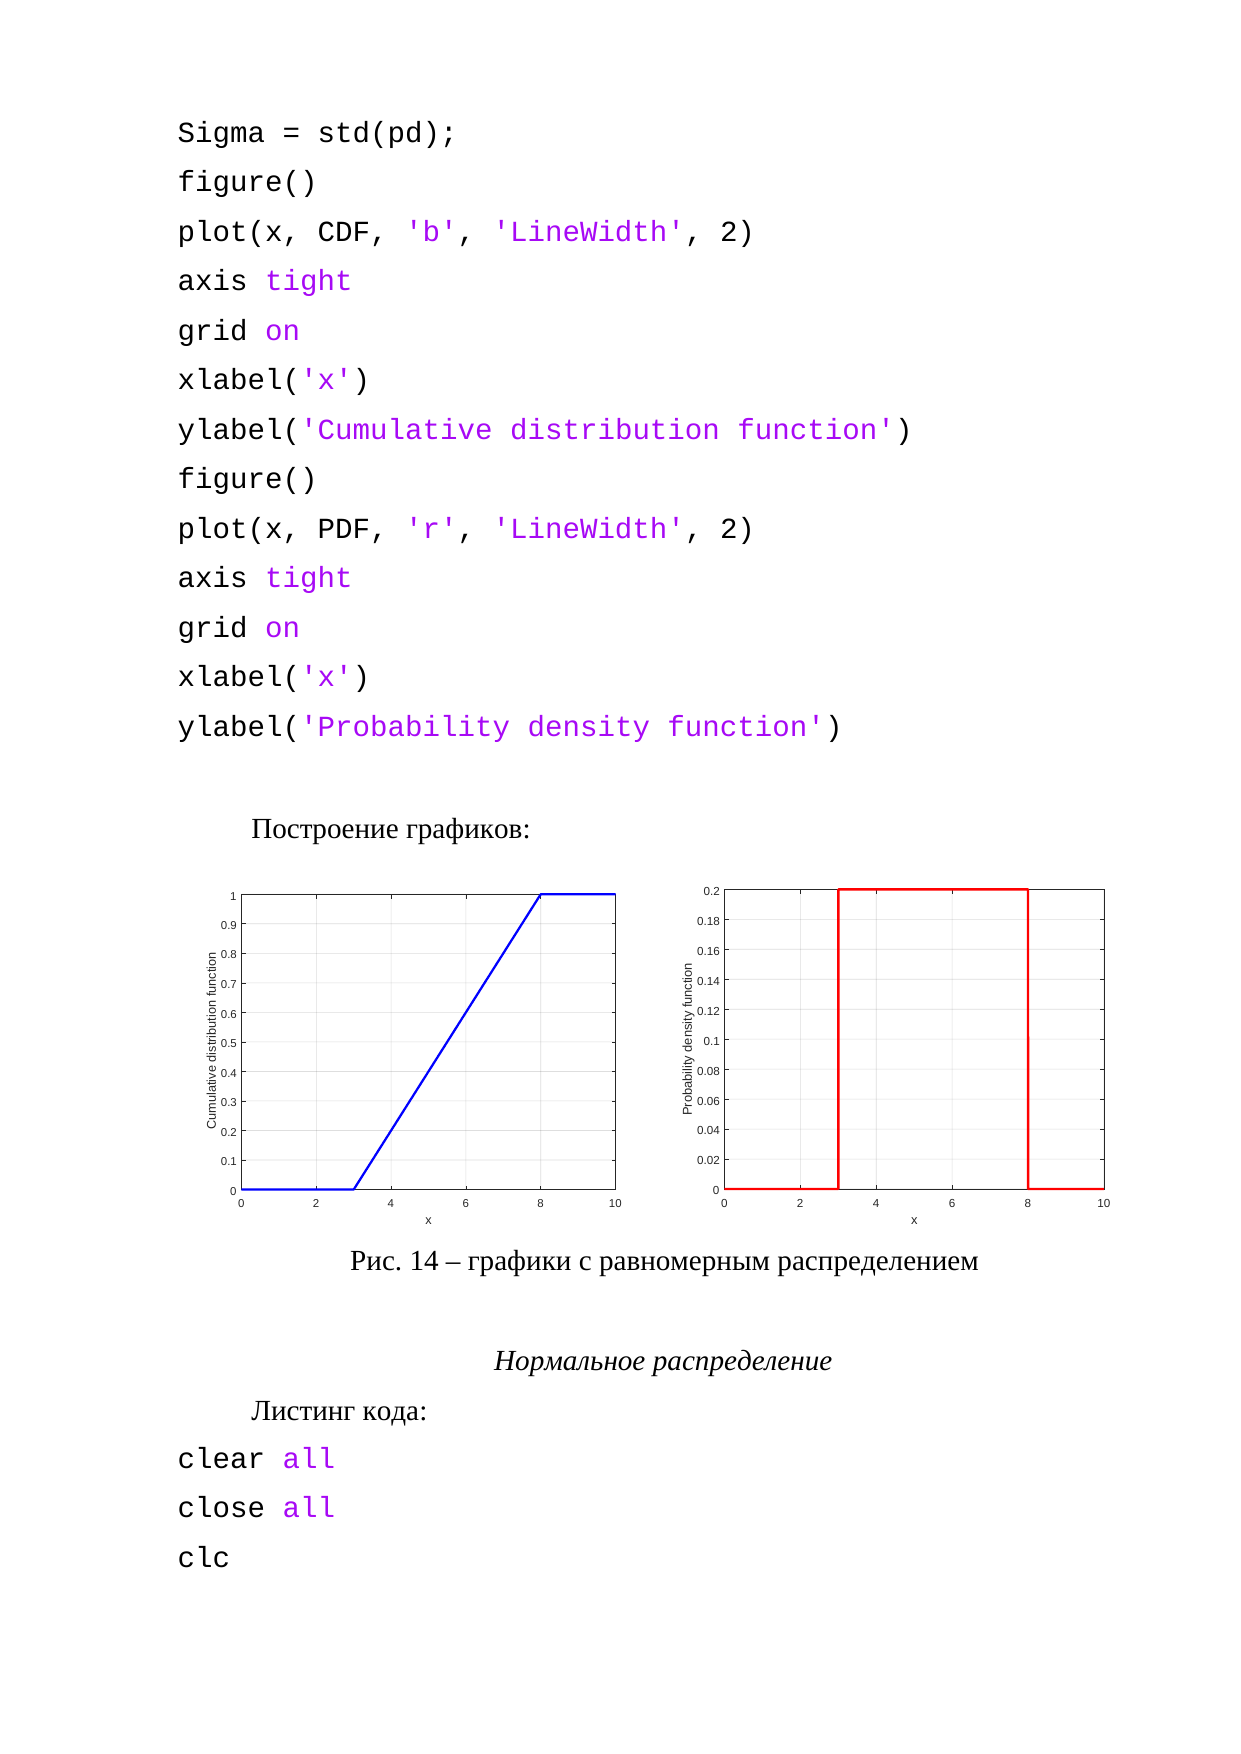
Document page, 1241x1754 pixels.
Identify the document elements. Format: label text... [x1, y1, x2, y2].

text Рис. 14 – графики с равномерным распределением [177, 1243, 1152, 1276]
text grid on [177, 613, 1152, 646]
text clc [177, 1543, 1152, 1576]
text axis tight [177, 563, 1152, 596]
text Sigma = std(pd); [177, 118, 1152, 151]
text plot(x, CDF, 'b', 'LineWidth', 2) [177, 217, 1152, 250]
text plot(x, PDF, 'r', 'LineWidth', 2) [177, 514, 1152, 547]
text ylabel('Probability density function') [177, 712, 1152, 745]
text axis tight [177, 267, 1152, 299]
text xlabel('x') [177, 662, 1152, 695]
text figure() [177, 168, 1152, 201]
text xlabel('x') [177, 366, 1152, 398]
text ylabel('Cumulative distribution function') [177, 415, 1152, 448]
text clear all [177, 1444, 1152, 1477]
text grid on [177, 316, 1152, 349]
text figure() [177, 464, 1152, 497]
text Построение графиков: [177, 812, 1152, 845]
text Листинг кода: [177, 1393, 1152, 1427]
text close all [177, 1493, 1152, 1526]
text Нормальное распределение [177, 1343, 1152, 1377]
